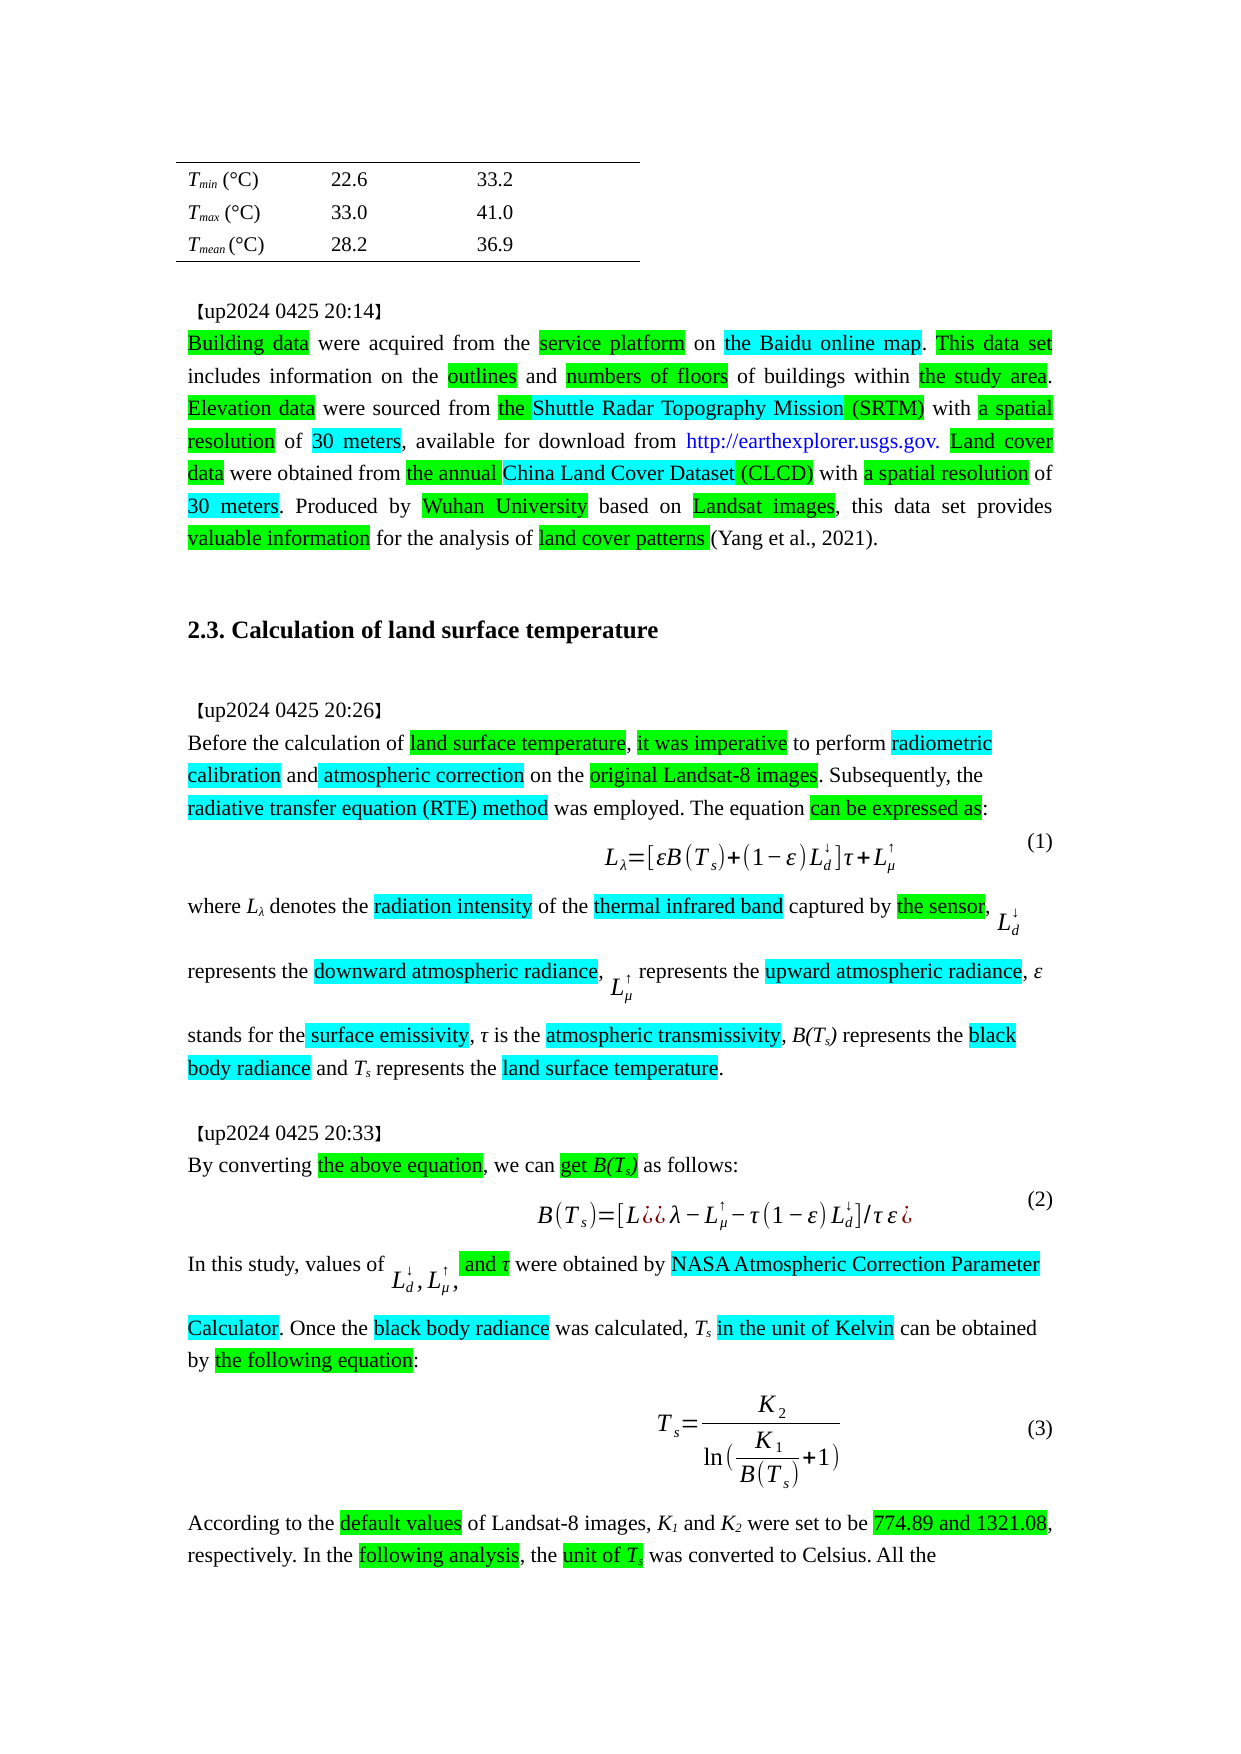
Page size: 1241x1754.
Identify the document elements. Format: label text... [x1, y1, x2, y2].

text uilding data were acquired from the service platform on the Baidu online map. This data set includes information on the outlines and numbers of floors of buildings within the study area. Elevation data were sourced from the Shuttle Radar Topography Mission (SRTM) with a spatial resolution of 30 meters, available for download from http://earthexplorer.usgs.gov. Land cover data were obtained from the annual China Land Cover Dataset (CLCD) with a spatial resolution of 30 meters. Produced by Wuhan University based on Landsat images, this data set provides valuable information for the analysis of land cover patterns (Yang et al., 2021). [187, 327, 1053, 554]
text (2) [187, 1181, 1053, 1246]
table_cell [465, 228, 640, 261]
text Before the calculation of land surface temperature, it was imperative to perform radiometric calibration and atmospheric correction on the original Landsat-8 images. Subsequently, the radiative transfer equation (RTE) method was employed. The equation can be expressed as: [187, 726, 1053, 824]
table_cell [320, 163, 465, 196]
text (3) [187, 1376, 1053, 1506]
text where Lλ denotes the radiation intensity of the thermal infrared band captured by the sensor, represents the downward atmospheric radiance, represents the upward atmospheric radiance, ε stands for the surface emissivity, τ is the atmospheric transmissivity, B(Ts) represents the black body radiance and Ts represents the land surface temperature. [187, 889, 1053, 1084]
table_cell [176, 196, 319, 228]
text (1) [187, 824, 1053, 889]
text In this study, values of and τ were obtained by NASA Atmospheric Correction Parameter Calculator. Once the black body radiance was calculated, Ts in the unit of Kelvin can be obtained by the following equation: [187, 1246, 1053, 1376]
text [187, 1506, 1053, 1571]
subtitle 2.3. Calculation of land surface temperature [187, 614, 1053, 646]
table_cell [320, 196, 465, 228]
table_cell [176, 228, 319, 261]
text By converting the above equation, we can get B(Ts) as follows: [187, 1149, 1053, 1181]
table_cell [465, 163, 640, 196]
table_cell [320, 228, 465, 261]
table_cell [176, 163, 319, 196]
table_cell [465, 196, 640, 228]
